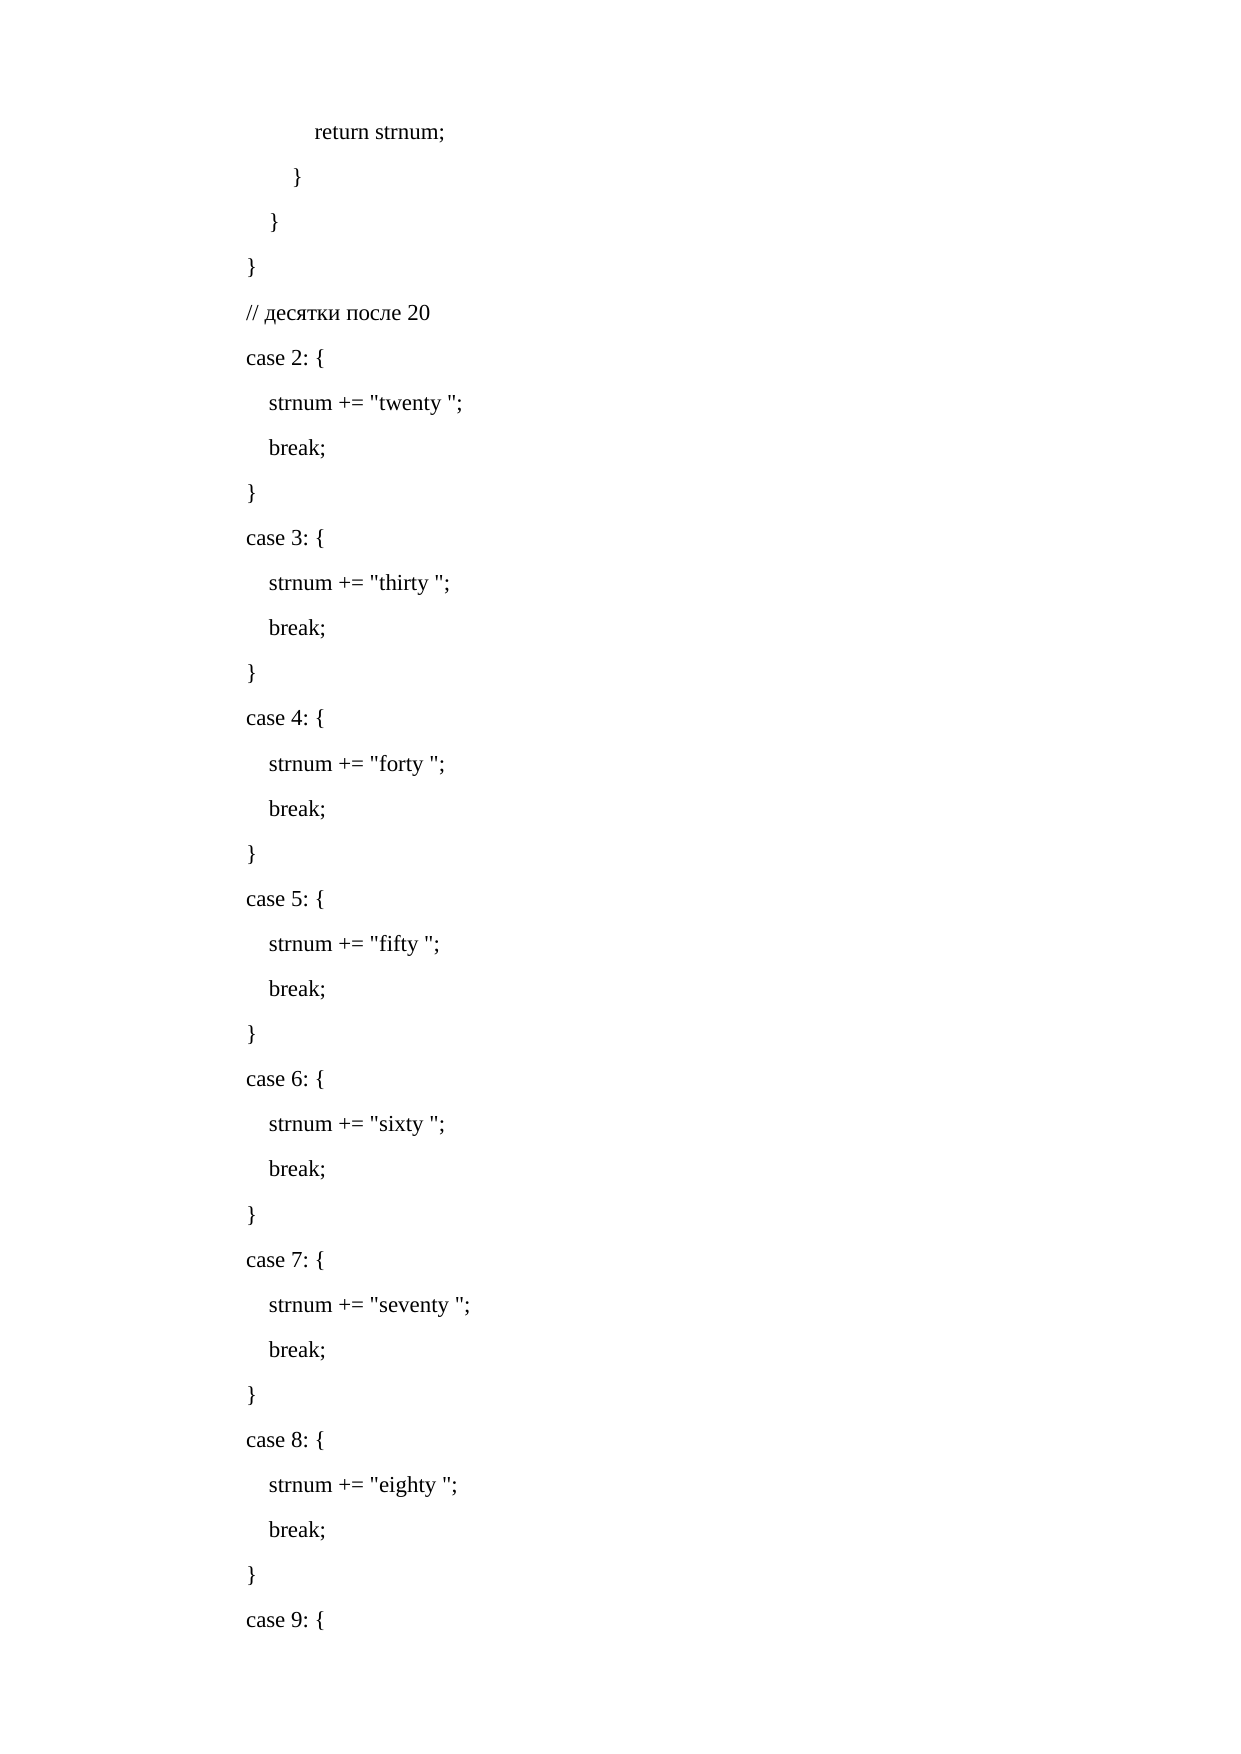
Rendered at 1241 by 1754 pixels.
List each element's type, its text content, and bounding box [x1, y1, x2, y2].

text // десятки после 20 [177, 298, 1152, 325]
text break; [177, 1336, 1152, 1362]
text case 3: { [177, 524, 1152, 550]
text strnum += "sixty "; [177, 1110, 1152, 1137]
text break; [177, 1156, 1152, 1182]
text } [177, 1020, 1152, 1047]
text break; [177, 614, 1152, 641]
text } [177, 253, 1152, 280]
text } [177, 1201, 1152, 1227]
text break; [177, 975, 1152, 1001]
text strnum += "twenty "; [177, 389, 1152, 415]
text case 6: { [177, 1065, 1152, 1092]
text case 4: { [177, 704, 1152, 731]
text } [177, 1381, 1152, 1407]
text } [177, 479, 1152, 505]
text case 2: { [177, 344, 1152, 370]
text } [177, 840, 1152, 866]
text strnum += "forty "; [177, 749, 1152, 776]
text case 9: { [177, 1607, 1152, 1633]
text break; [177, 1516, 1152, 1543]
text case 8: { [177, 1426, 1152, 1452]
text } [177, 1561, 1152, 1588]
text strnum += "seventy "; [177, 1291, 1152, 1317]
text break; [177, 795, 1152, 821]
text return strnum; [177, 118, 1152, 144]
text strnum += "eighty "; [177, 1471, 1152, 1498]
text case 5: { [177, 885, 1152, 911]
text case 7: { [177, 1246, 1152, 1272]
text strnum += "thirty "; [177, 569, 1152, 596]
text } [177, 208, 1152, 235]
text break; [177, 434, 1152, 460]
text } [177, 163, 1152, 189]
text } [177, 659, 1152, 686]
text strnum += "fifty "; [177, 930, 1152, 956]
